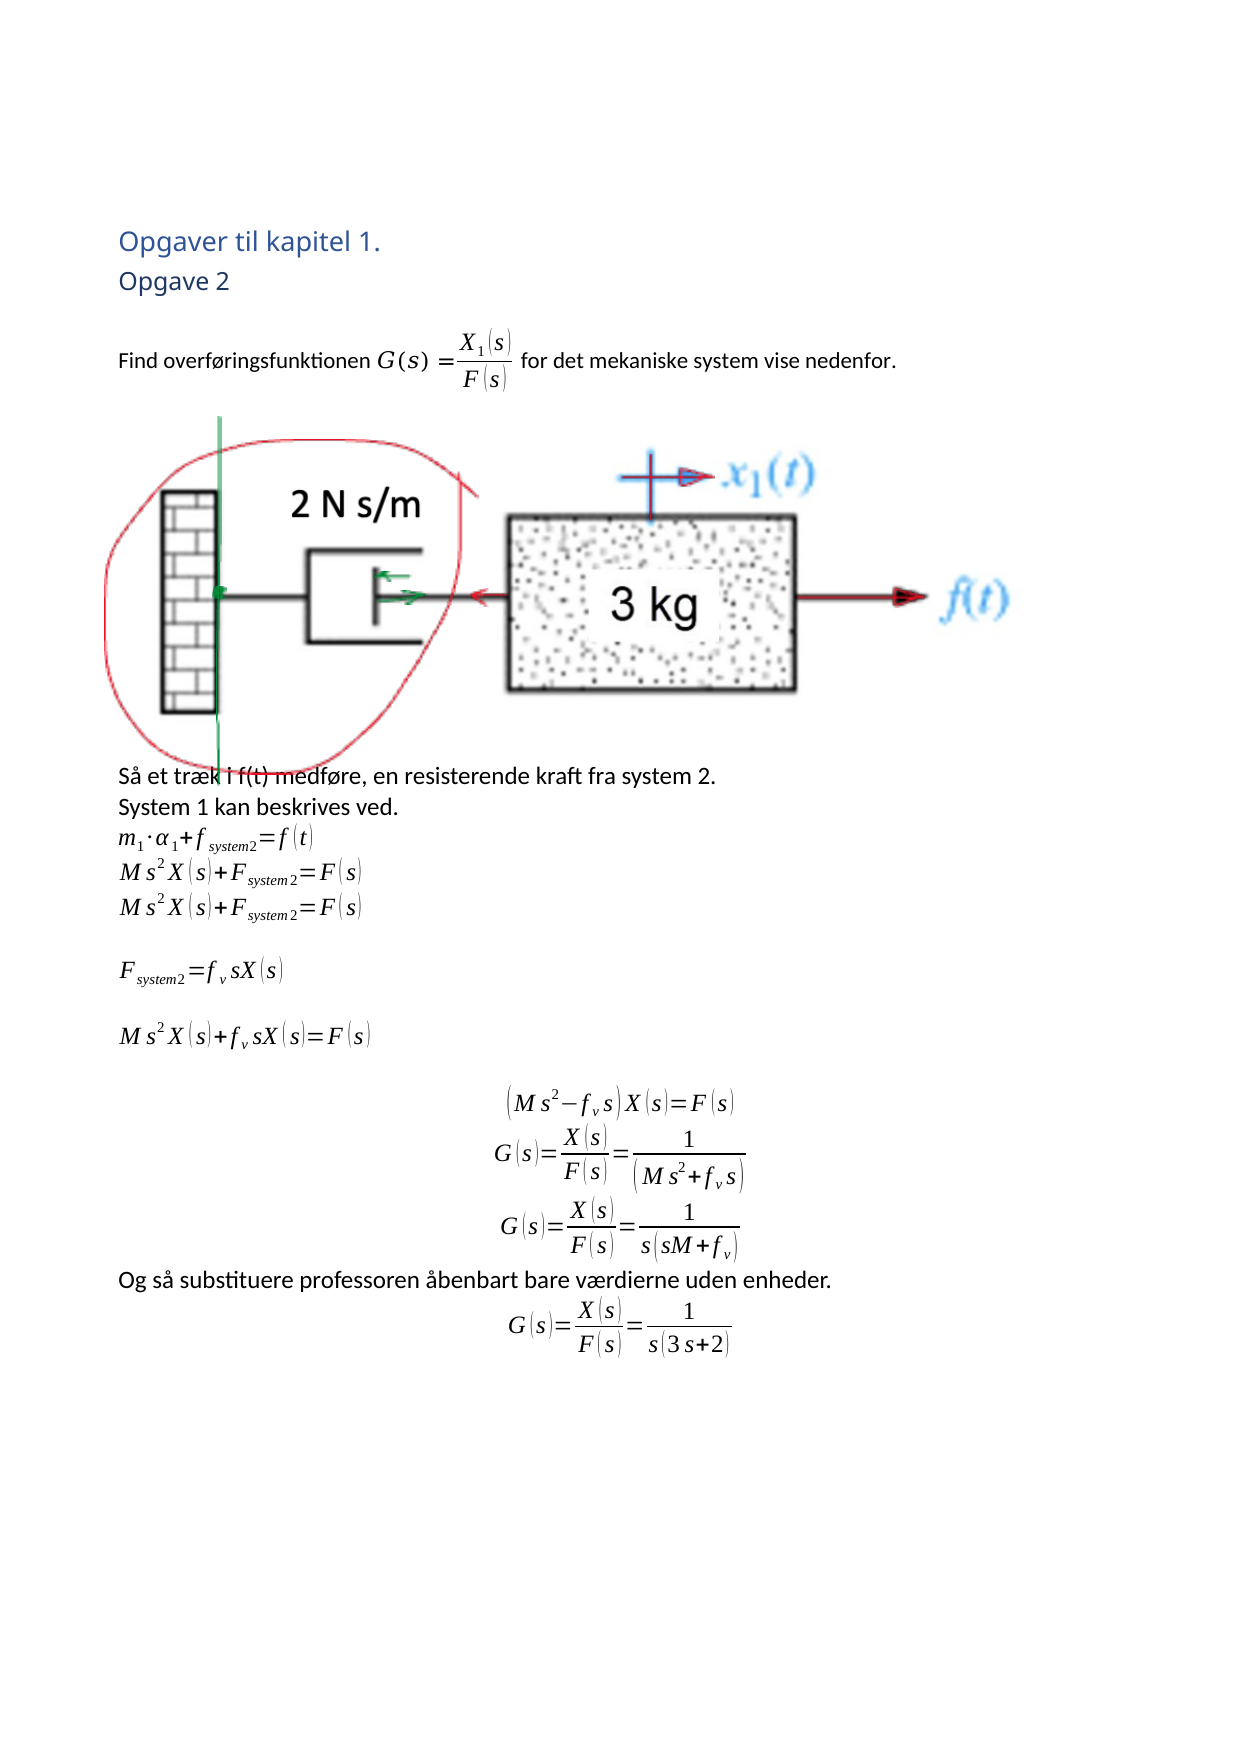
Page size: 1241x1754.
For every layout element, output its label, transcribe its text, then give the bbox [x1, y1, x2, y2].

text System 1 kan beskrives ved. [118, 791, 1122, 822]
picture [104, 416, 1112, 789]
text Og så substituere professoren åbenbart bare værdierne uden enheder. [118, 1264, 1122, 1295]
subtitle Opgaver til kapitel 1. [118, 222, 1122, 259]
text Så et træk i f(t) medføre, en resisterende kraft fra system 2. [118, 761, 1122, 791]
subtitle Opgave 2 [118, 263, 1122, 297]
text Find overføringsfunktionen 𝐺(𝑠) = for det mekaniske system vise nedenfor. [118, 327, 1122, 394]
